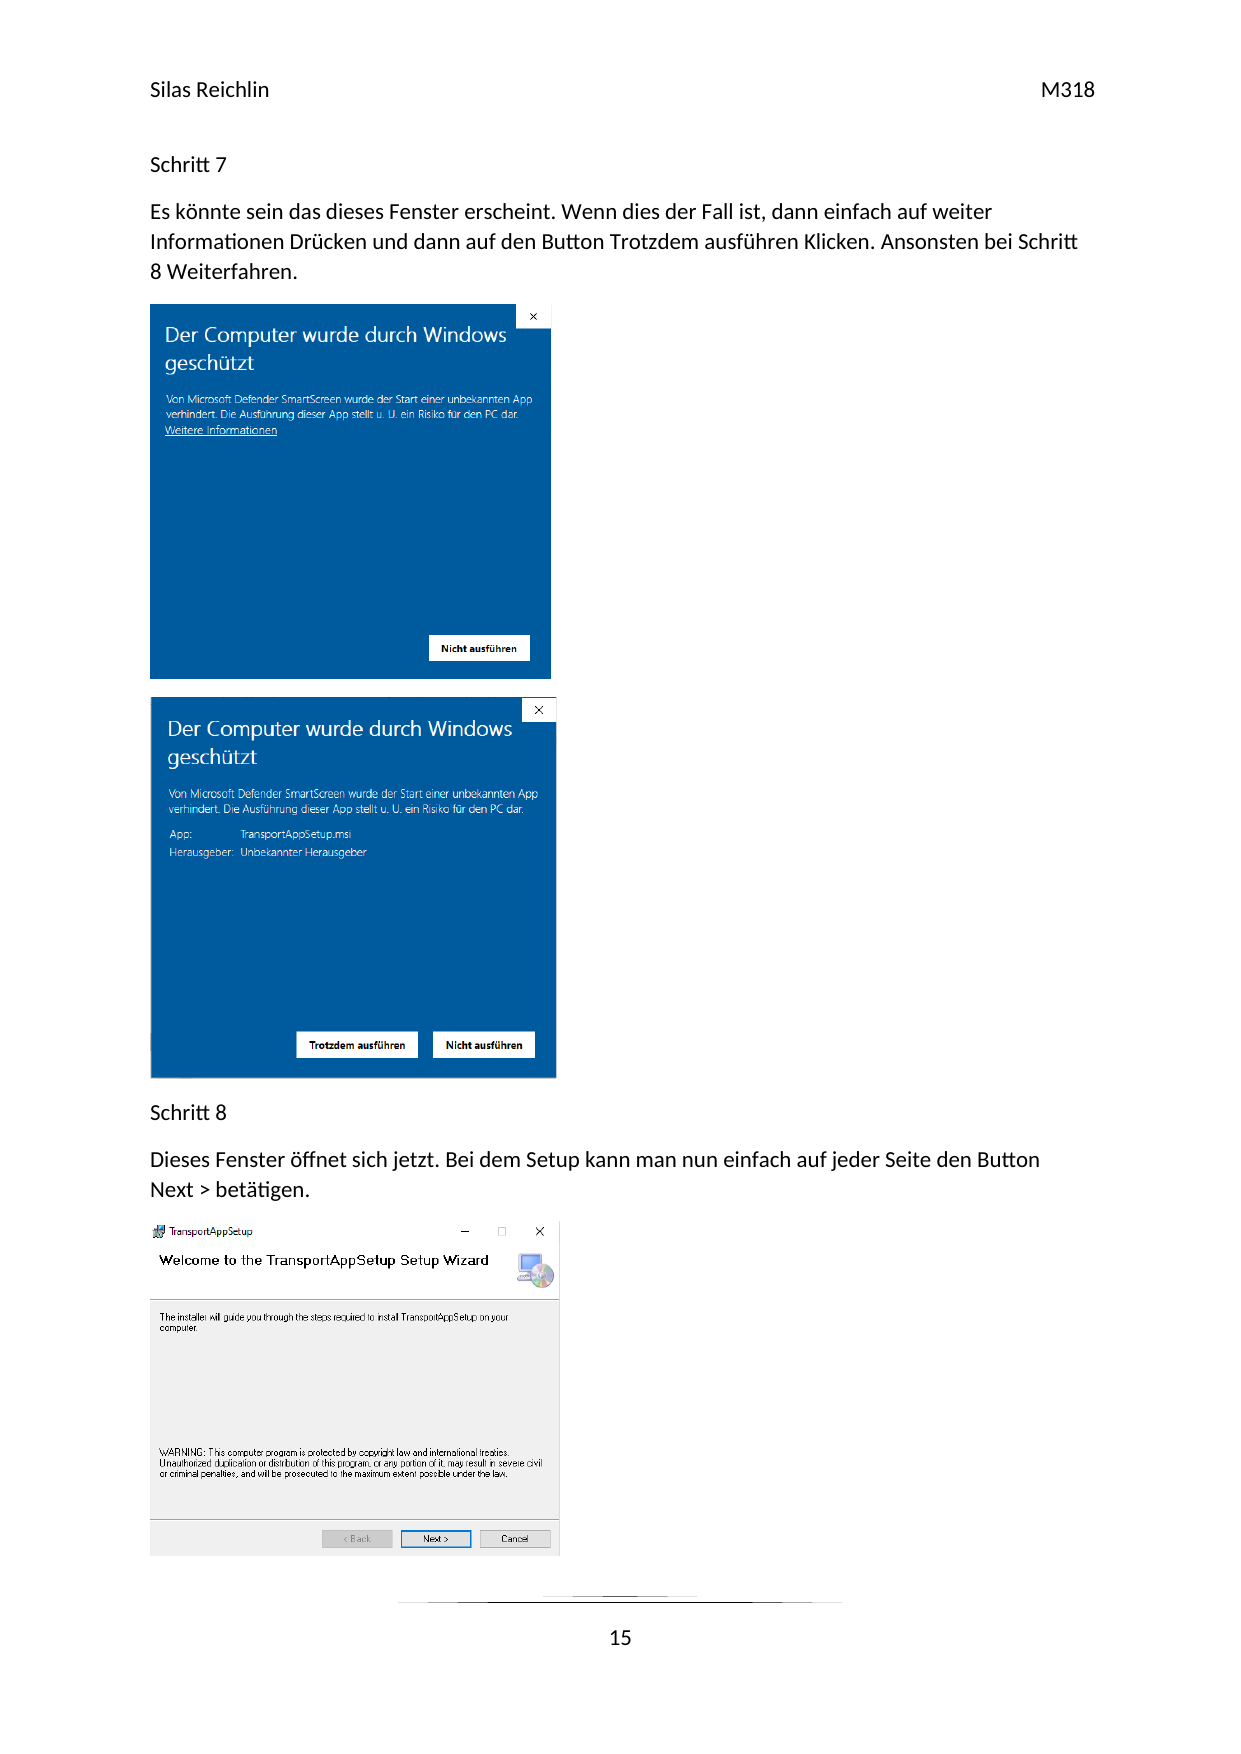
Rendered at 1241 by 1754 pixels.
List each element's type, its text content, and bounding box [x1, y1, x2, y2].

picture [150, 304, 552, 679]
text Schritt 8 [150, 1098, 1090, 1126]
text Es könnte sein das dieses Fenster erscheint. Wenn dies der Fall ist, dann einfach auf weiter Informationen Drücken und dann auf den Button Trotzdem ausführen Klicken. Ansonsten bei Schritt 8 Weiterfahren. [150, 197, 1090, 285]
picture [150, 697, 557, 1079]
text Dieses Fenster öffnet sich jetzt. Bei dem Setup kann man nun einfach auf jeder Seite den Button Next > betätigen. [150, 1145, 1090, 1203]
picture [150, 1221, 560, 1556]
text Schritt 7 [150, 150, 1090, 178]
